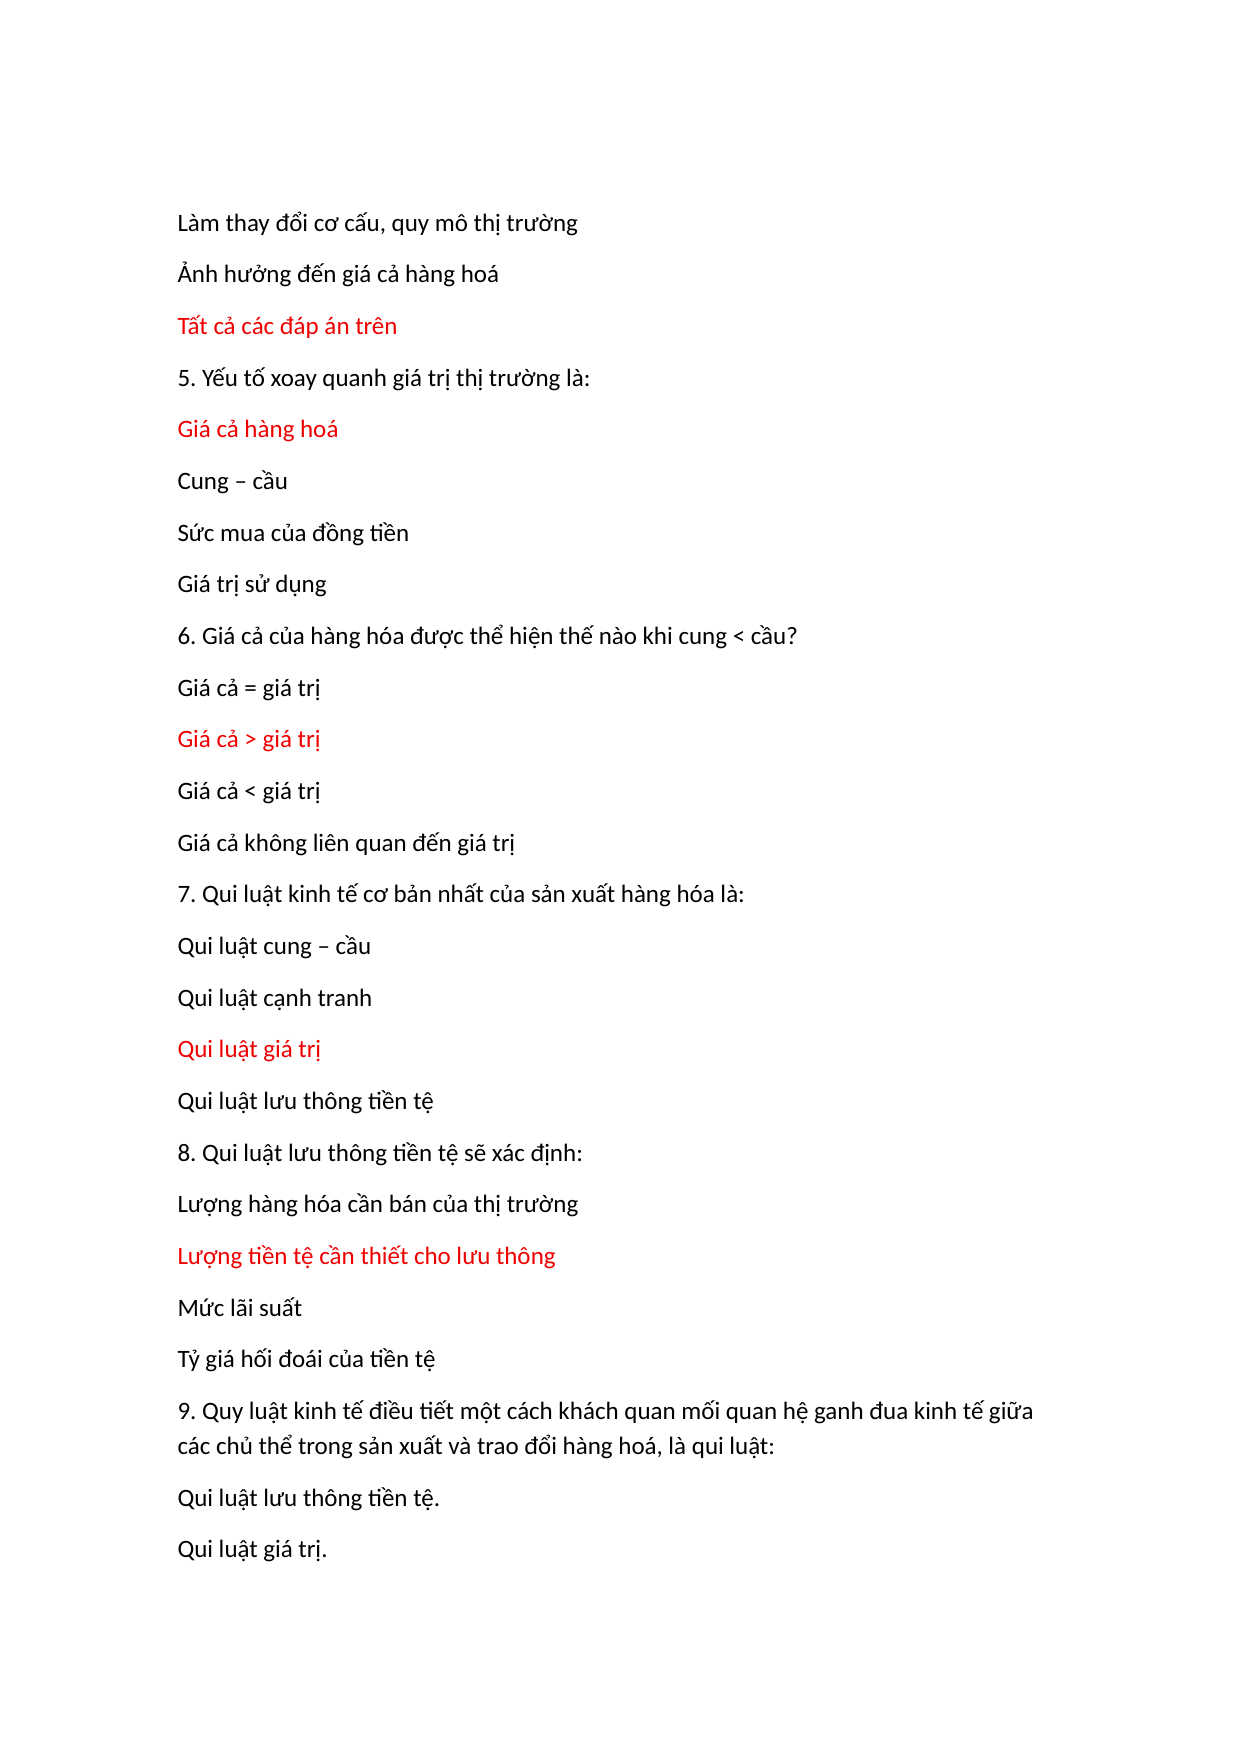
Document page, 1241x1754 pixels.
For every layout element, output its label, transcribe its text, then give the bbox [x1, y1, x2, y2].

text Giá cả > giá trị [177, 723, 1063, 754]
text Làm thay đổi cơ cấu, quy mô thị trường [177, 207, 1063, 237]
text Giá cả = giá trị [177, 672, 1063, 702]
text 9. Quy luật kinh tế điều tiết một cách khách quan mối quan hệ ganh đua kinh tế giữa các chủ thể trong sản xuất và trao đổi hàng hoá, là qui luật: [177, 1395, 1063, 1461]
text Tỷ giá hối đoái của tiền tệ [177, 1343, 1063, 1374]
text 6. Giá cả của hàng hóa được thể hiện thế nào khi cung < cầu? [177, 620, 1063, 651]
text Qui luật cạnh tranh [177, 982, 1063, 1012]
text Cung – cầu [177, 465, 1063, 496]
text Giá cả hàng hoá [177, 413, 1063, 444]
text 5. Yếu tố xoay quanh giá trị thị trường là: [177, 362, 1063, 392]
text Qui luật lưu thông tiền tệ [177, 1085, 1063, 1116]
text Giá cả không liên quan đến giá trị [177, 827, 1063, 857]
text Giá cả < giá trị [177, 775, 1063, 806]
text Lượng tiền tệ cần thiết cho lưu thông [177, 1240, 1063, 1271]
text Mức lãi suất [177, 1292, 1063, 1322]
text Lượng hàng hóa cần bán của thị trường [177, 1188, 1063, 1219]
text 8. Qui luật lưu thông tiền tệ sẽ xác định: [177, 1137, 1063, 1167]
text Sức mua của đồng tiền [177, 517, 1063, 547]
text Tất cả các đáp án trên [177, 310, 1063, 341]
text Qui luật giá trị [177, 1033, 1063, 1064]
text Giá trị sử dụng [177, 568, 1063, 599]
text 7. Qui luật kinh tế cơ bản nhất của sản xuất hàng hóa là: [177, 878, 1063, 909]
text Qui luật giá trị. [177, 1533, 1063, 1564]
text Qui luật cung – cầu [177, 930, 1063, 961]
text Ảnh hưởng đến giá cả hàng hoá [177, 258, 1063, 289]
text Qui luật lưu thông tiền tệ. [177, 1482, 1063, 1512]
